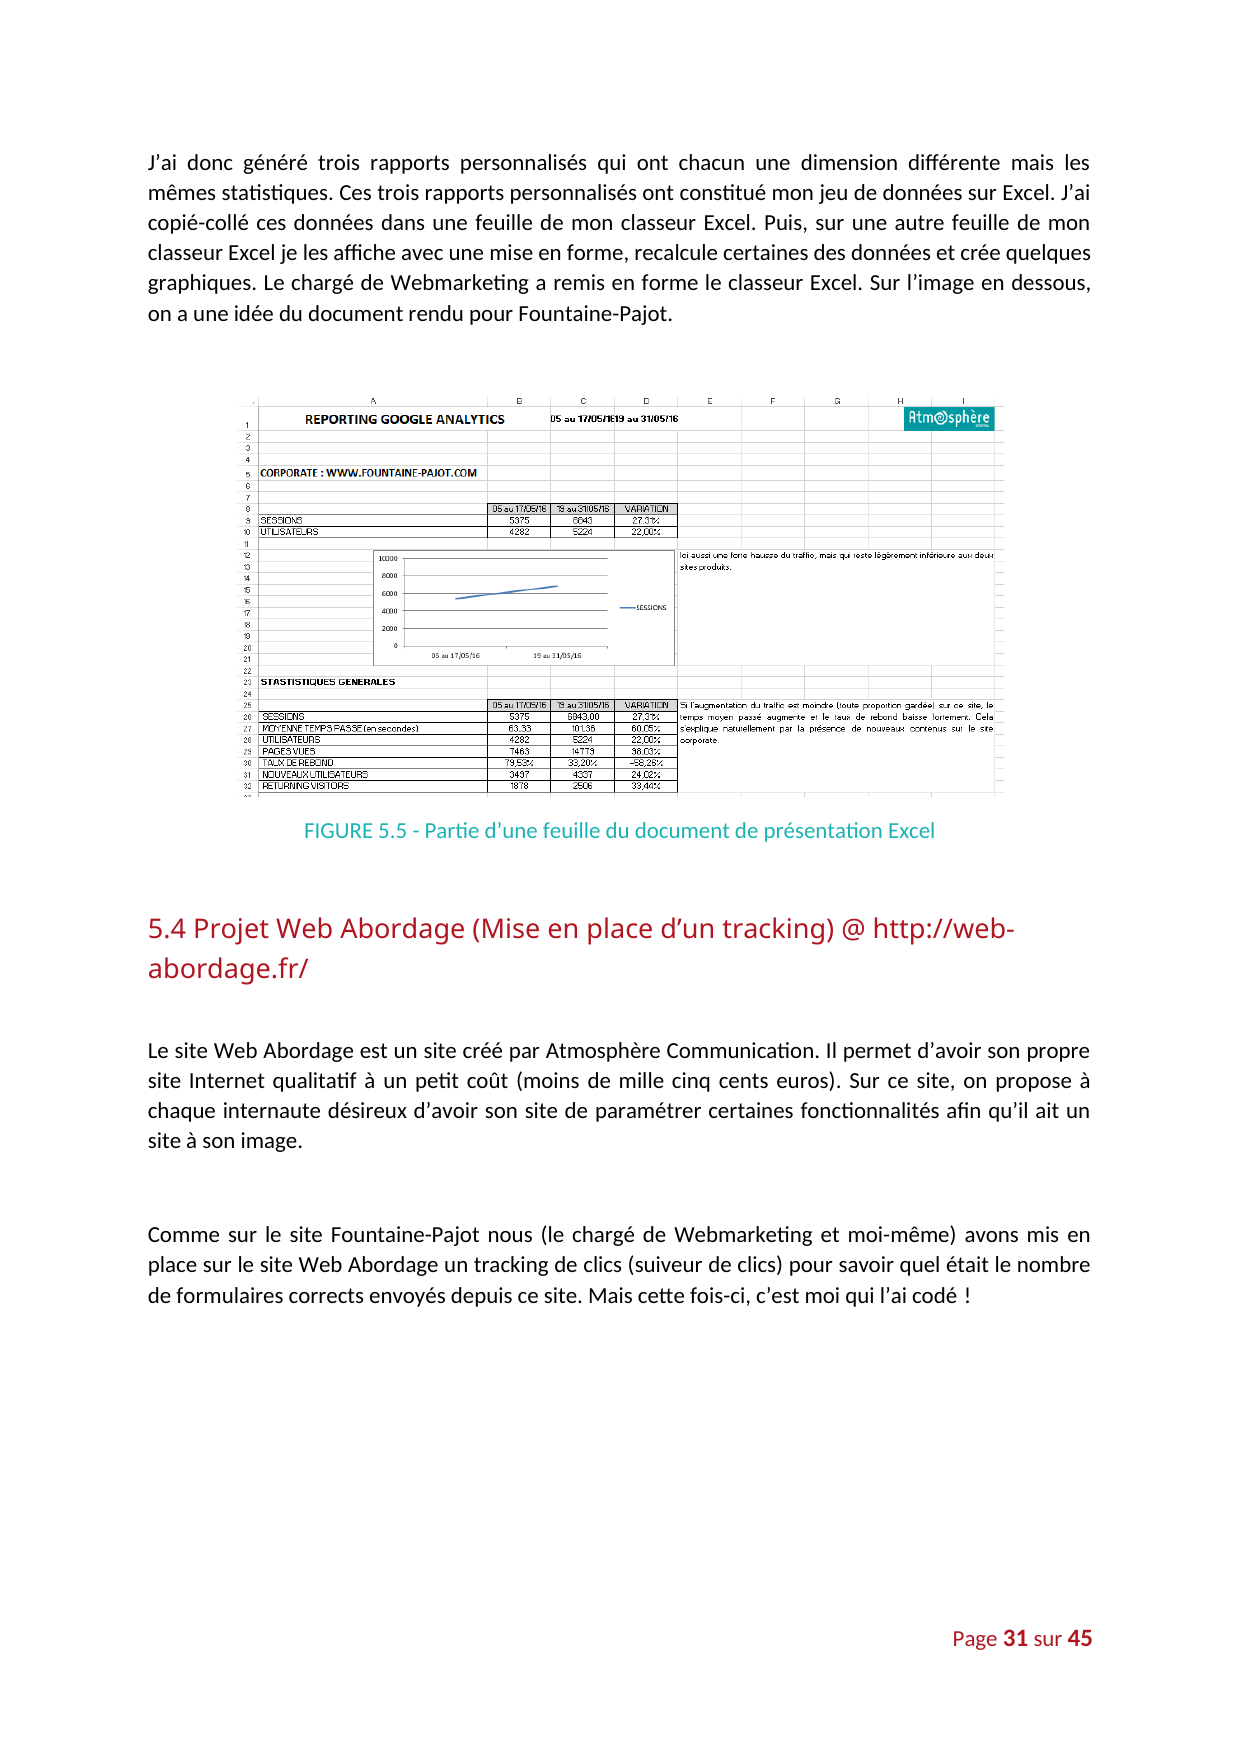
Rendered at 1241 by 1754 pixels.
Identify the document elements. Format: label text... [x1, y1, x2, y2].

text J’ai donc généré trois rapports personnalisés qui ont chacun une dimension différente mais les mêmes statistiques. Ces trois rapports personnalisés ont constitué mon jeu de données sur Excel. J’ai copié-collé ces données dans une feuille de mon classeur Excel. Puis, sur une autre feuille de mon classeur Excel je les affiche avec une mise en forme, recalcule certaines des données et crée quelques graphiques. Le chargé de Webmarketing a remis en forme le classeur Excel. Sur l’image en dessous, on a une idée du document rendu pour Fountaine-Pajot. [148, 148, 1093, 327]
subtitle 5.4 Projet Web Abordage (Mise en place d’un tracking) @ http://web-abordage.fr/ [148, 909, 1093, 986]
picture [236, 392, 1004, 797]
text FIGURE 5.5 - Partie d’une feuille du document de présentation Excel [148, 816, 1093, 844]
text Le site Web Abordage est un site créé par Atmosphère Communication. Il permet d’avoir son propre site Internet qualitatif à un petit coût (moins de mille cinq cents euros). Sur ce site, on propose à chaque internaute désireux d’avoir son site de paramétrer certaines fonctionnalités afin qu’il ait un site à son image. [148, 1036, 1093, 1154]
text Comme sur le site Fountaine-Pajot nous (le chargé de Webmarketing et moi-même) avons mis en place sur le site Web Abordage un tracking de clics (suiveur de clics) pour savoir quel était le nombre de formulaires corrects envoyés depuis ce site. Mais cette fois-ci, c’est moi qui l’ai codé ! [148, 1220, 1093, 1309]
